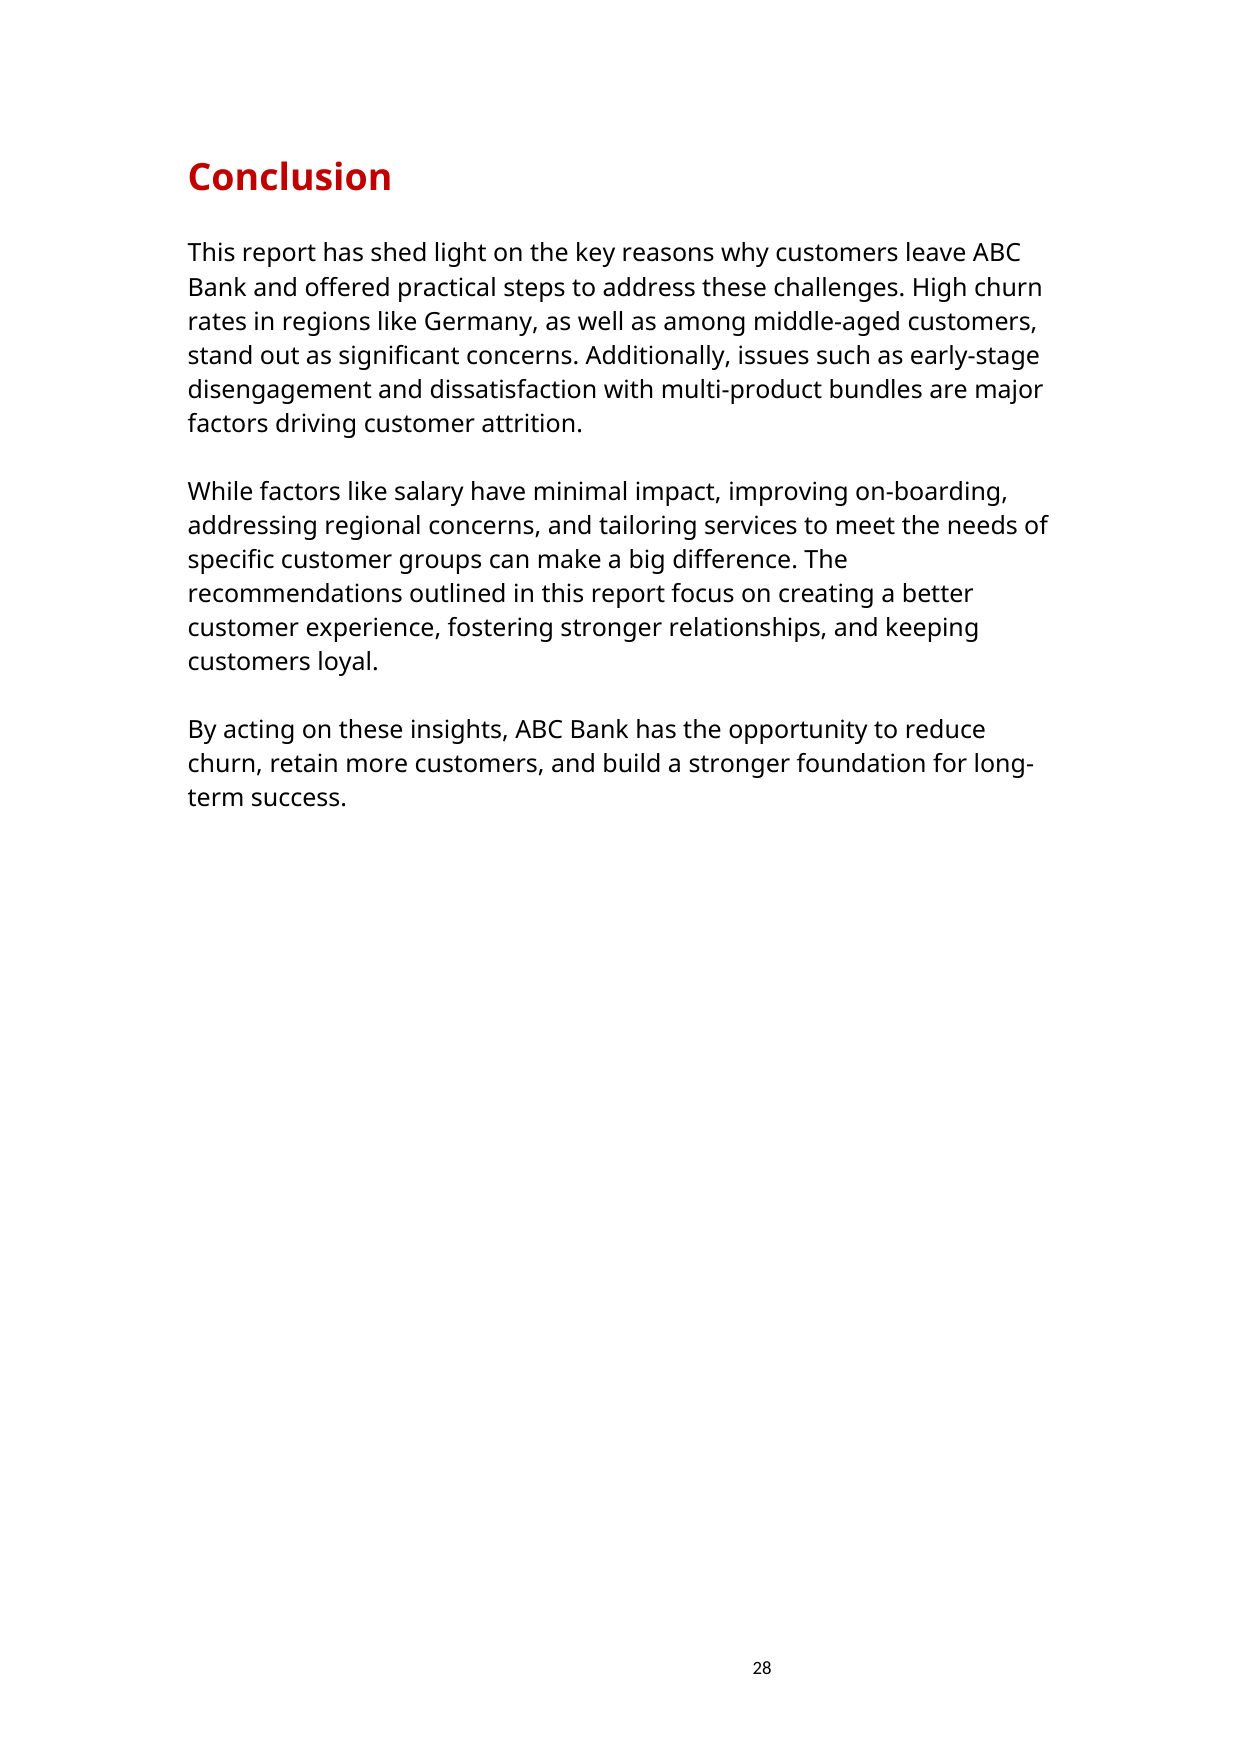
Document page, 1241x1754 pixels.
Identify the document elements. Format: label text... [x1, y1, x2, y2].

text While factors like salary have minimal impact, improving on-boarding, addressing regional concerns, and tailoring services to meet the needs of specific customer groups can make a big difference. The recommendations outlined in this report focus on creating a better customer experience, fostering stronger relationships, and keeping customers loyal. [187, 473, 1053, 678]
text Conclusion [187, 150, 1053, 201]
text This report has shed light on the key reasons why customers leave ABC Bank and offered practical steps to address these challenges. High churn rates in regions like Germany, as well as among middle-aged customers, stand out as significant concerns. Additionally, issues such as early-stage disengagement and dissatisfaction with multi-product bundles are major factors driving customer attrition. [187, 235, 1053, 439]
text By acting on these insights, ABC Bank has the opportunity to reduce churn, retain more customers, and build a stronger foundation for long-term success. [187, 712, 1053, 814]
